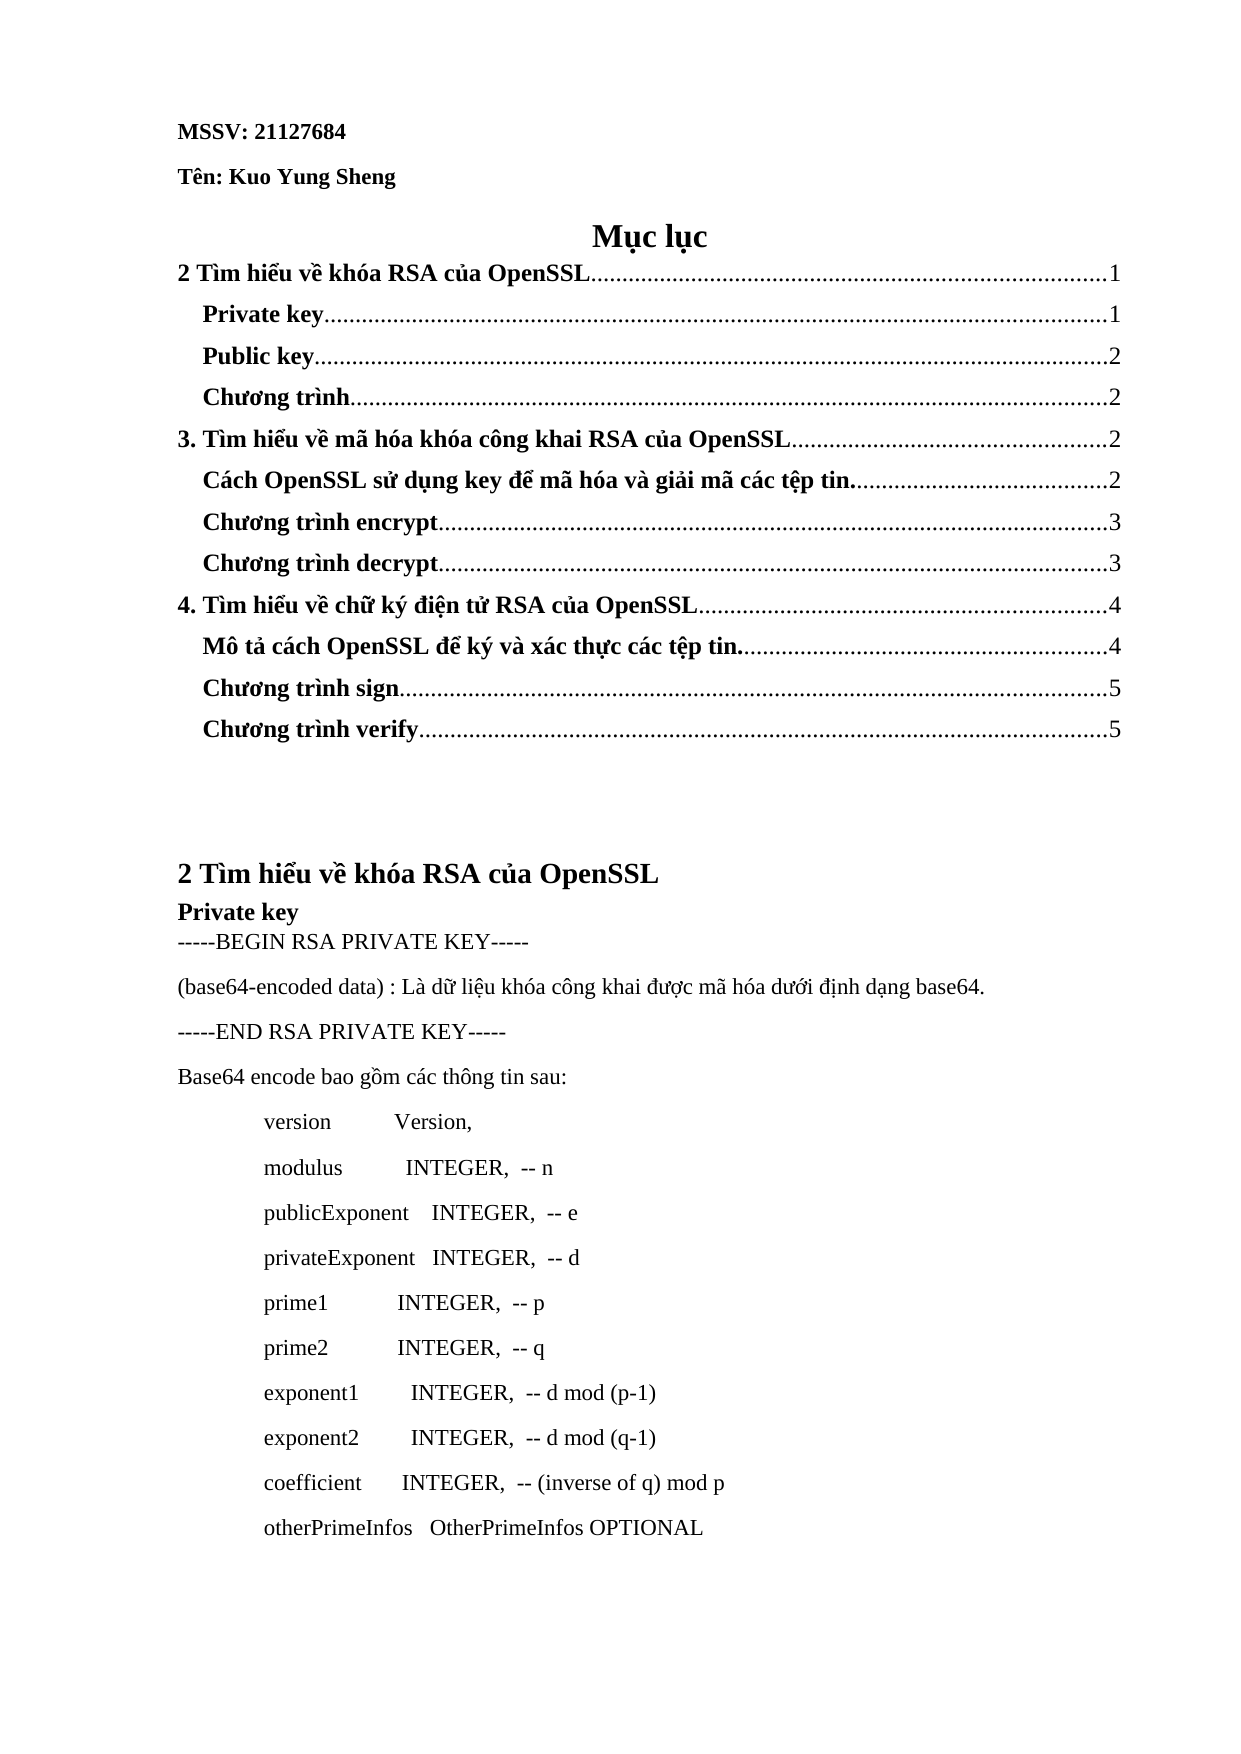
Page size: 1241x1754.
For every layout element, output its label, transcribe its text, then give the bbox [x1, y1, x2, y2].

text privateExponent INTEGER, -- d [252, 1244, 1122, 1270]
subtitle Private key [177, 897, 1122, 926]
text prime1 INTEGER, -- p [252, 1289, 1122, 1315]
text -----END RSA PRIVATE KEY----- [177, 1018, 1122, 1044]
subtitle 2 Tìm hiểu về khóa RSA của OpenSSL [177, 857, 1122, 890]
text prime2 INTEGER, -- q [252, 1334, 1122, 1360]
text otherPrimeInfos OtherPrimeInfos OPTIONAL [252, 1514, 1122, 1541]
text version Version, [252, 1108, 1122, 1135]
text coefficient INTEGER, -- (inverse of q) mod p [252, 1469, 1122, 1496]
text exponent1 INTEGER, -- d mod (p-1) [252, 1379, 1122, 1405]
text modulus INTEGER, -- n [252, 1153, 1122, 1180]
text (base64-encoded data) : Là dữ liệu khóa công khai được mã hóa dưới định dạng base64. [177, 973, 1122, 999]
text exponent2 INTEGER, -- d mod (q-1) [252, 1424, 1122, 1451]
text MSSV: 21127684 [177, 118, 1122, 144]
text Base64 encode bao gồm các thông tin sau: [177, 1063, 1122, 1090]
text -----BEGIN RSA PRIVATE KEY----- [177, 928, 1122, 954]
text publicExponent INTEGER, -- e [252, 1199, 1122, 1225]
text Tên: Kuo Yung Sheng [177, 163, 1122, 189]
